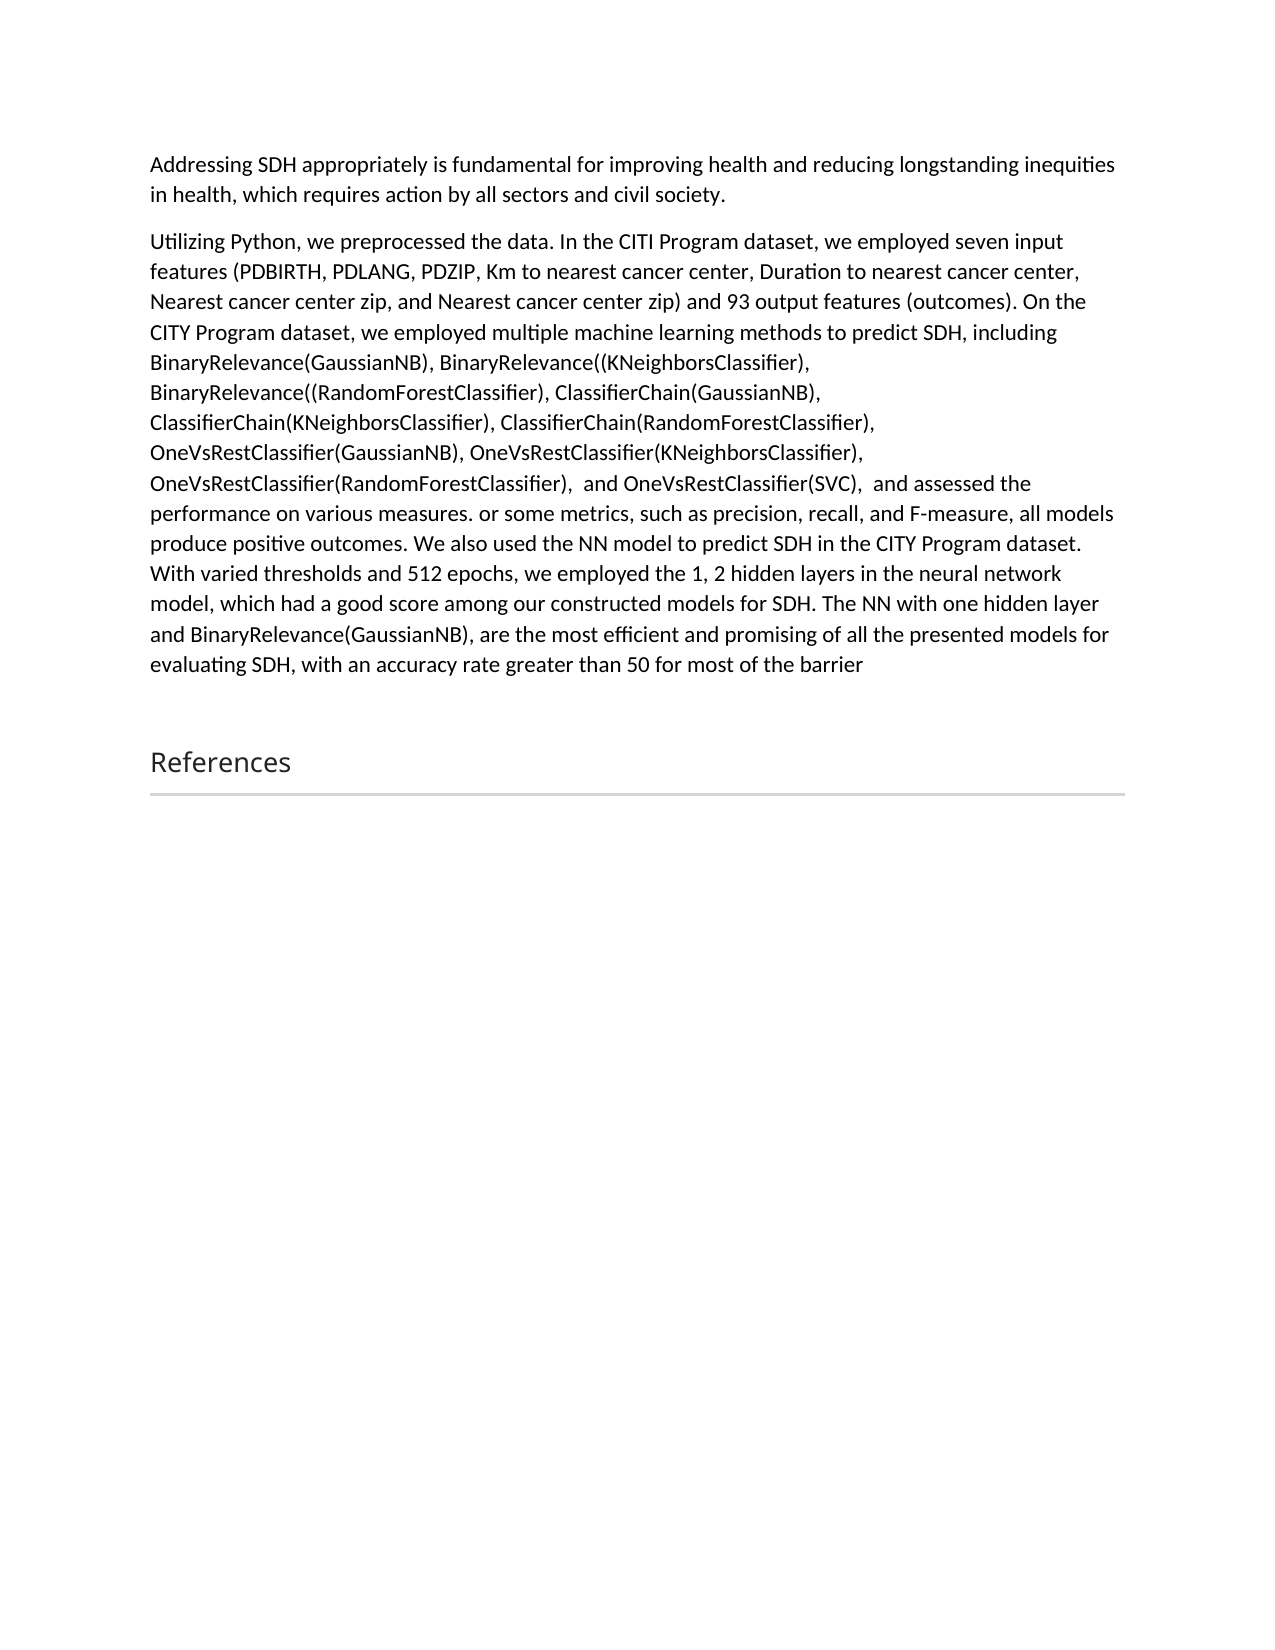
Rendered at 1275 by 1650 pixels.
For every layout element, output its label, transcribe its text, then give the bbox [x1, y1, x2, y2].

text Addressing SDH appropriately is fundamental for improving health and reducing longstanding inequities in health, which requires action by all sectors and civil society. [150, 150, 1125, 208]
text Utilizing Python, we preprocessed the data. In the CITI Program dataset, we employed seven input features (PDBIRTH, PDLANG, PDZIP, Km to nearest cancer center, Duration to nearest cancer center, Nearest cancer center zip, and Nearest cancer center zip) and 93 output features (outcomes). On the CITY Program dataset, we employed multiple machine learning methods to predict SDH, including BinaryRelevance(GaussianNB), BinaryRelevance((KNeighborsClassifier), BinaryRelevance((RandomForestClassifier), ClassifierChain(GaussianNB), ClassifierChain(KNeighborsClassifier), ClassifierChain(RandomForestClassifier), OneVsRestClassifier(GaussianNB), OneVsRestClassifier(KNeighborsClassifier), OneVsRestClassifier(RandomForestClassifier), and OneVsRestClassifier(SVC), and assessed the performance on various measures. or some metrics, such as precision, recall, and F-measure, all models produce positive outcomes. We also used the NN model to predict SDH in the CITY Program dataset. With varied thresholds and 512 epochs, we employed the 1, 2 hidden layers in the neural network model, which had a good score among our constructed models for SDH. The NN with one hidden layer and BinaryRelevance(GaussianNB), are the most efficient and promising of all the presented models for evaluating SDH, with an accuracy rate greater than 50 for most of the barrier [150, 227, 1125, 678]
subtitle References [150, 744, 1125, 793]
